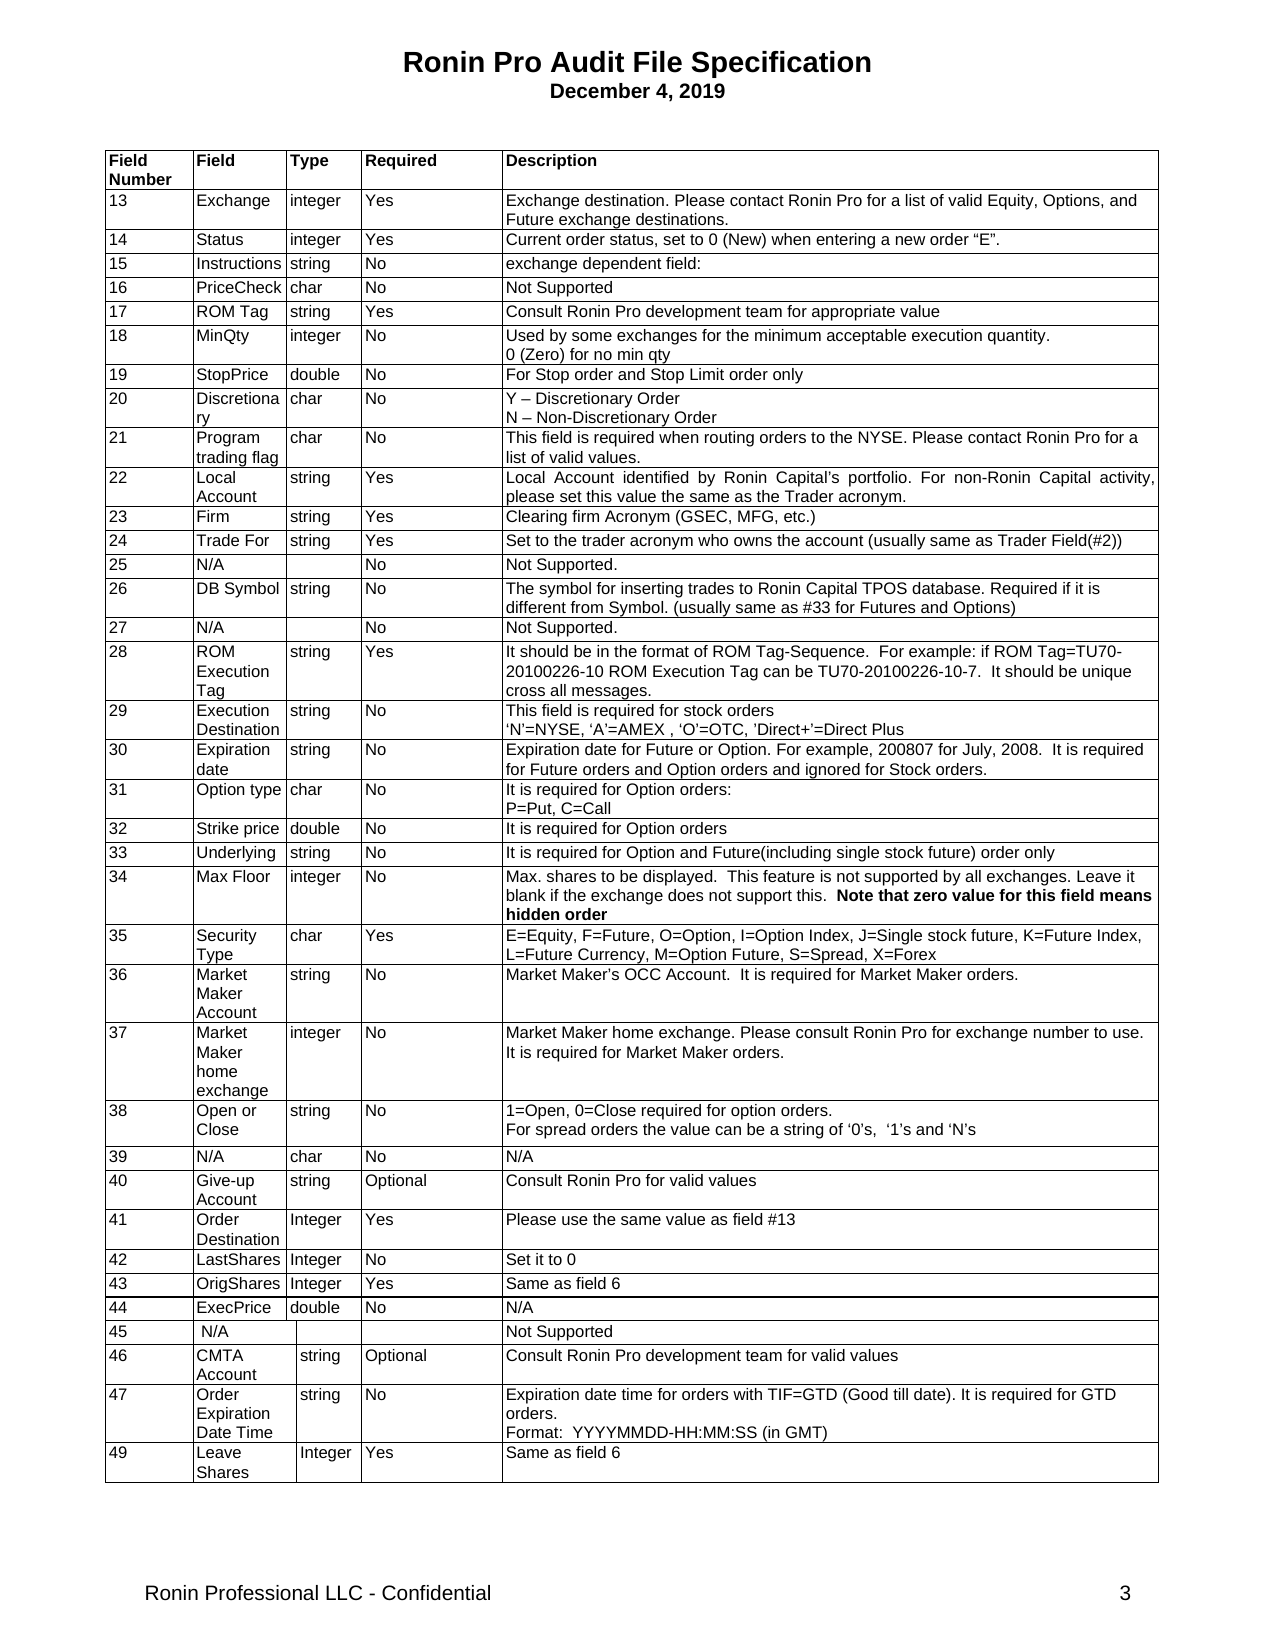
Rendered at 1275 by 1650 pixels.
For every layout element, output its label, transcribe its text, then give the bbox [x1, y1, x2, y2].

table_cell Current order status, set to 0 (New) when entering a new order “E”. [503, 230, 1158, 253]
table_cell Open or Close [194, 1101, 286, 1146]
table_header Description [503, 151, 1158, 189]
table_header Type [287, 151, 361, 189]
table_cell Integer [297, 1443, 361, 1482]
table_cell Max. shares to be displayed. This feature is not supported by all exchanges. Leave it blank if the exchange does not support this. Note that zero value for this field means hidden order [503, 867, 1158, 924]
table_cell 44 [106, 1298, 193, 1320]
table_cell 1=Open, 0=Close required for option orders. For spread orders the value can be a string of ‘0’s, ‘1’s and ‘N’s [503, 1101, 1158, 1146]
table_cell Consult Ronin Pro for valid values [503, 1171, 1158, 1209]
table_cell Y – Discretionary Order N – Non-Discretionary Order [503, 389, 1158, 427]
table_cell ROM Execution Tag [194, 642, 286, 700]
table_cell No [362, 780, 502, 818]
table_cell No [362, 1250, 502, 1272]
table_cell ROM Tag [194, 302, 286, 324]
table_cell Used by some exchanges for the minimum acceptable execution quantity. 0 (Zero) for no min qty [503, 326, 1158, 364]
table_cell 31 [106, 780, 193, 818]
table_cell string [297, 1385, 361, 1442]
table_cell No [362, 389, 502, 427]
table_cell 46 [106, 1345, 193, 1384]
table_cell No [362, 326, 502, 364]
table_cell No [362, 428, 502, 467]
table_cell [287, 618, 361, 641]
table_cell No [362, 278, 502, 301]
table_cell Not Supported [503, 1321, 1158, 1344]
table_cell char [287, 428, 361, 467]
table_cell Max Floor [194, 867, 286, 924]
table_cell Order Expiration Date Time [194, 1385, 296, 1442]
table_cell 45 [106, 1321, 193, 1344]
table_cell Market Maker home exchange. Please consult Ronin Pro for exchange number to use. It is required for Market Maker orders. [503, 1023, 1158, 1100]
table_cell Discretionary [194, 389, 286, 427]
table_cell Integer [287, 1210, 361, 1248]
table_cell 21 [106, 428, 193, 467]
table_cell Give-up Account [194, 1171, 286, 1209]
table_cell Set to the trader acronym who owns the account (usually same as Trader Field(#2)) [503, 531, 1158, 554]
table_cell Local Account [194, 468, 286, 506]
table_cell Firm [194, 507, 286, 530]
table_cell N/A [503, 1147, 1158, 1170]
table_cell This field is required for stock orders ‘N’=NYSE, ‘A’=AMEX , ‘O’=OTC, ’Direct+’=Direct Plus [503, 701, 1158, 739]
table_cell OrigShares [194, 1274, 286, 1296]
table_cell Yes [362, 1274, 502, 1296]
table_cell No [362, 740, 502, 778]
table_cell DB Symbol [194, 579, 286, 617]
table_cell Security Type [194, 925, 286, 964]
table_cell PriceCheck [194, 278, 286, 301]
table_cell ExecPrice [194, 1298, 286, 1320]
table_cell 49 [106, 1443, 193, 1482]
table_cell Optional [362, 1171, 502, 1209]
table_cell [287, 555, 361, 578]
table_header Field [194, 151, 286, 189]
table_cell char [287, 925, 361, 964]
table_header Required [362, 151, 502, 189]
table_cell Market Maker Account [194, 965, 286, 1022]
table_cell It is required for Option orders [503, 819, 1158, 842]
table_cell No [362, 618, 502, 641]
table_cell No [362, 1101, 502, 1146]
table_cell 24 [106, 531, 193, 554]
table_cell Consult Ronin Pro development team for appropriate value [503, 302, 1158, 324]
table_cell Yes [362, 1210, 502, 1248]
table_cell 27 [106, 618, 193, 641]
table_cell 33 [106, 843, 193, 866]
table_cell 17 [106, 302, 193, 324]
table_cell It is required for Option and Future(including single stock future) order only [503, 843, 1158, 866]
table_cell char [287, 780, 361, 818]
table_cell 39 [106, 1147, 193, 1170]
table_cell Execution Destination [194, 701, 286, 739]
table_cell 28 [106, 642, 193, 700]
table_cell string [287, 302, 361, 324]
table_cell 20 [106, 389, 193, 427]
table_cell 30 [106, 740, 193, 778]
table_cell double [287, 1298, 361, 1320]
table_cell 37 [106, 1023, 193, 1100]
table_cell This field is required when routing orders to the NYSE. Please contact Ronin Pro for a list of valid values. [503, 428, 1158, 467]
table_cell Trade For [194, 531, 286, 554]
table_cell Not Supported. [503, 555, 1158, 578]
table_cell Order Destination [194, 1210, 286, 1248]
table_cell Yes [362, 925, 502, 964]
table_cell LastShares [194, 1250, 286, 1272]
table_cell string [287, 507, 361, 530]
table_cell Exchange [194, 190, 286, 229]
table_cell char [287, 389, 361, 427]
table_cell double [287, 819, 361, 842]
table_cell Yes [362, 642, 502, 700]
table_cell 18 [106, 326, 193, 364]
table_cell string [287, 642, 361, 700]
table_cell 36 [106, 965, 193, 1022]
table_cell No [362, 1298, 502, 1320]
table_cell Yes [362, 507, 502, 530]
table_cell string [287, 965, 361, 1022]
table_cell Status [194, 230, 286, 253]
table_cell double [287, 365, 361, 388]
table_cell No [362, 819, 502, 842]
table_cell Please use the same value as field #13 [503, 1210, 1158, 1248]
table_cell Not Supported [503, 278, 1158, 301]
table_cell No [362, 1023, 502, 1100]
table_cell Same as field 6 [503, 1274, 1158, 1296]
table_cell Yes [362, 1443, 502, 1482]
table_cell Integer [287, 1274, 361, 1296]
table_cell Set it to 0 [503, 1250, 1158, 1272]
table_cell 26 [106, 579, 193, 617]
table_cell string [287, 701, 361, 739]
table_cell No [362, 965, 502, 1022]
table_cell Market Maker home exchange [194, 1023, 286, 1100]
table_cell Exchange destination. Please contact Ronin Pro for a list of valid Equity, Options, and Future exchange destinations. [503, 190, 1158, 229]
table_cell Not Supported. [503, 618, 1158, 641]
table_cell No [362, 254, 502, 277]
table_cell Local Account identified by Ronin Capital’s portfolio. For non-Ronin Capital activity, please set this value the same as the Trader acronym. [503, 468, 1158, 506]
table_cell [297, 1321, 361, 1344]
table_cell Expiration date time for orders with TIF=GTD (Good till date). It is required for GTD orders. Format: YYYYMMDD-HH:MM:SS (in GMT) [503, 1385, 1158, 1442]
table_cell 23 [106, 507, 193, 530]
table_cell string [297, 1345, 361, 1384]
table_cell 25 [106, 555, 193, 578]
table_cell 43 [106, 1274, 193, 1296]
table_cell Strike price [194, 819, 286, 842]
table_cell Leave Shares [194, 1443, 296, 1482]
table_cell integer [287, 190, 361, 229]
table_cell 19 [106, 365, 193, 388]
table_cell N/A [194, 1147, 286, 1170]
table_cell It should be in the format of ROM Tag-Sequence. For example: if ROM Tag=TU70-20100226-10 ROM Execution Tag can be TU70-20100226-10-7. It should be unique cross all messages. [503, 642, 1158, 700]
table_cell integer [287, 326, 361, 364]
table_cell Instructions [194, 254, 286, 277]
table_cell No [362, 555, 502, 578]
table_cell No [362, 365, 502, 388]
table_cell 35 [106, 925, 193, 964]
table_cell string [287, 740, 361, 778]
table_cell Expiration date [194, 740, 286, 778]
table_cell Yes [362, 468, 502, 506]
table_cell Yes [362, 190, 502, 229]
table_cell N/A [194, 555, 286, 578]
table_cell 15 [106, 254, 193, 277]
table_cell Expiration date for Future or Option. For example, 200807 for July, 2008. It is required for Future orders and Option orders and ignored for Stock orders. [503, 740, 1158, 778]
table_cell N/A [503, 1298, 1158, 1320]
table_cell 41 [106, 1210, 193, 1248]
table_cell Yes [362, 302, 502, 324]
table_cell integer [287, 1023, 361, 1100]
table_cell 42 [106, 1250, 193, 1272]
table_cell 38 [106, 1101, 193, 1146]
table_cell char [287, 1147, 361, 1170]
table_cell integer [287, 867, 361, 924]
table_cell MinQty [194, 326, 286, 364]
table_cell 29 [106, 701, 193, 739]
table_cell The symbol for inserting trades to Ronin Capital TPOS database. Required if it is different from Symbol. (usually same as #33 for Futures and Options) [503, 579, 1158, 617]
table_cell No [362, 1147, 502, 1170]
table_cell 40 [106, 1171, 193, 1209]
table_cell Consult Ronin Pro development team for valid values [503, 1345, 1158, 1384]
table_cell Market Maker’s OCC Account. It is required for Market Maker orders. [503, 965, 1158, 1022]
table_cell string [287, 1171, 361, 1209]
table_cell Integer [287, 1250, 361, 1272]
table_cell Yes [362, 531, 502, 554]
table_cell string [287, 843, 361, 866]
table_cell string [287, 254, 361, 277]
table_cell N/A [194, 1321, 296, 1344]
table_cell Underlying [194, 843, 286, 866]
table_cell No [362, 843, 502, 866]
table_cell 47 [106, 1385, 193, 1442]
table_cell char [287, 278, 361, 301]
table_cell 14 [106, 230, 193, 253]
table_cell No [362, 867, 502, 924]
table_cell 34 [106, 867, 193, 924]
table_cell No [362, 701, 502, 739]
table_cell No [362, 579, 502, 617]
table_cell exchange dependent field: [503, 254, 1158, 277]
table_cell 22 [106, 468, 193, 506]
table_cell Yes [362, 230, 502, 253]
table_cell integer [287, 230, 361, 253]
table_cell Program trading flag [194, 428, 286, 467]
table_cell 16 [106, 278, 193, 301]
table_cell string [287, 579, 361, 617]
table_cell StopPrice [194, 365, 286, 388]
table_cell 32 [106, 819, 193, 842]
table_header Field Number [106, 151, 193, 189]
table_cell string [287, 1101, 361, 1146]
table_cell E=Equity, F=Future, O=Option, I=Option Index, J=Single stock future, K=Future Index, L=Future Currency, M=Option Future, S=Spread, X=Forex [503, 925, 1158, 964]
table_cell No [362, 1385, 502, 1442]
table_cell Clearing firm Acronym (GSEC, MFG, etc.) [503, 507, 1158, 530]
table_cell Optional [362, 1345, 502, 1384]
table_cell CMTA Account [194, 1345, 296, 1384]
table_cell [362, 1321, 502, 1344]
table_cell string [287, 468, 361, 506]
table_cell It is required for Option orders: P=Put, C=Call [503, 780, 1158, 818]
table_cell For Stop order and Stop Limit order only [503, 365, 1158, 388]
table_cell Same as field 6 [503, 1443, 1158, 1482]
table_cell N/A [194, 618, 286, 641]
table_cell string [287, 531, 361, 554]
table_cell Option type [194, 780, 286, 818]
table_cell 13 [106, 190, 193, 229]
